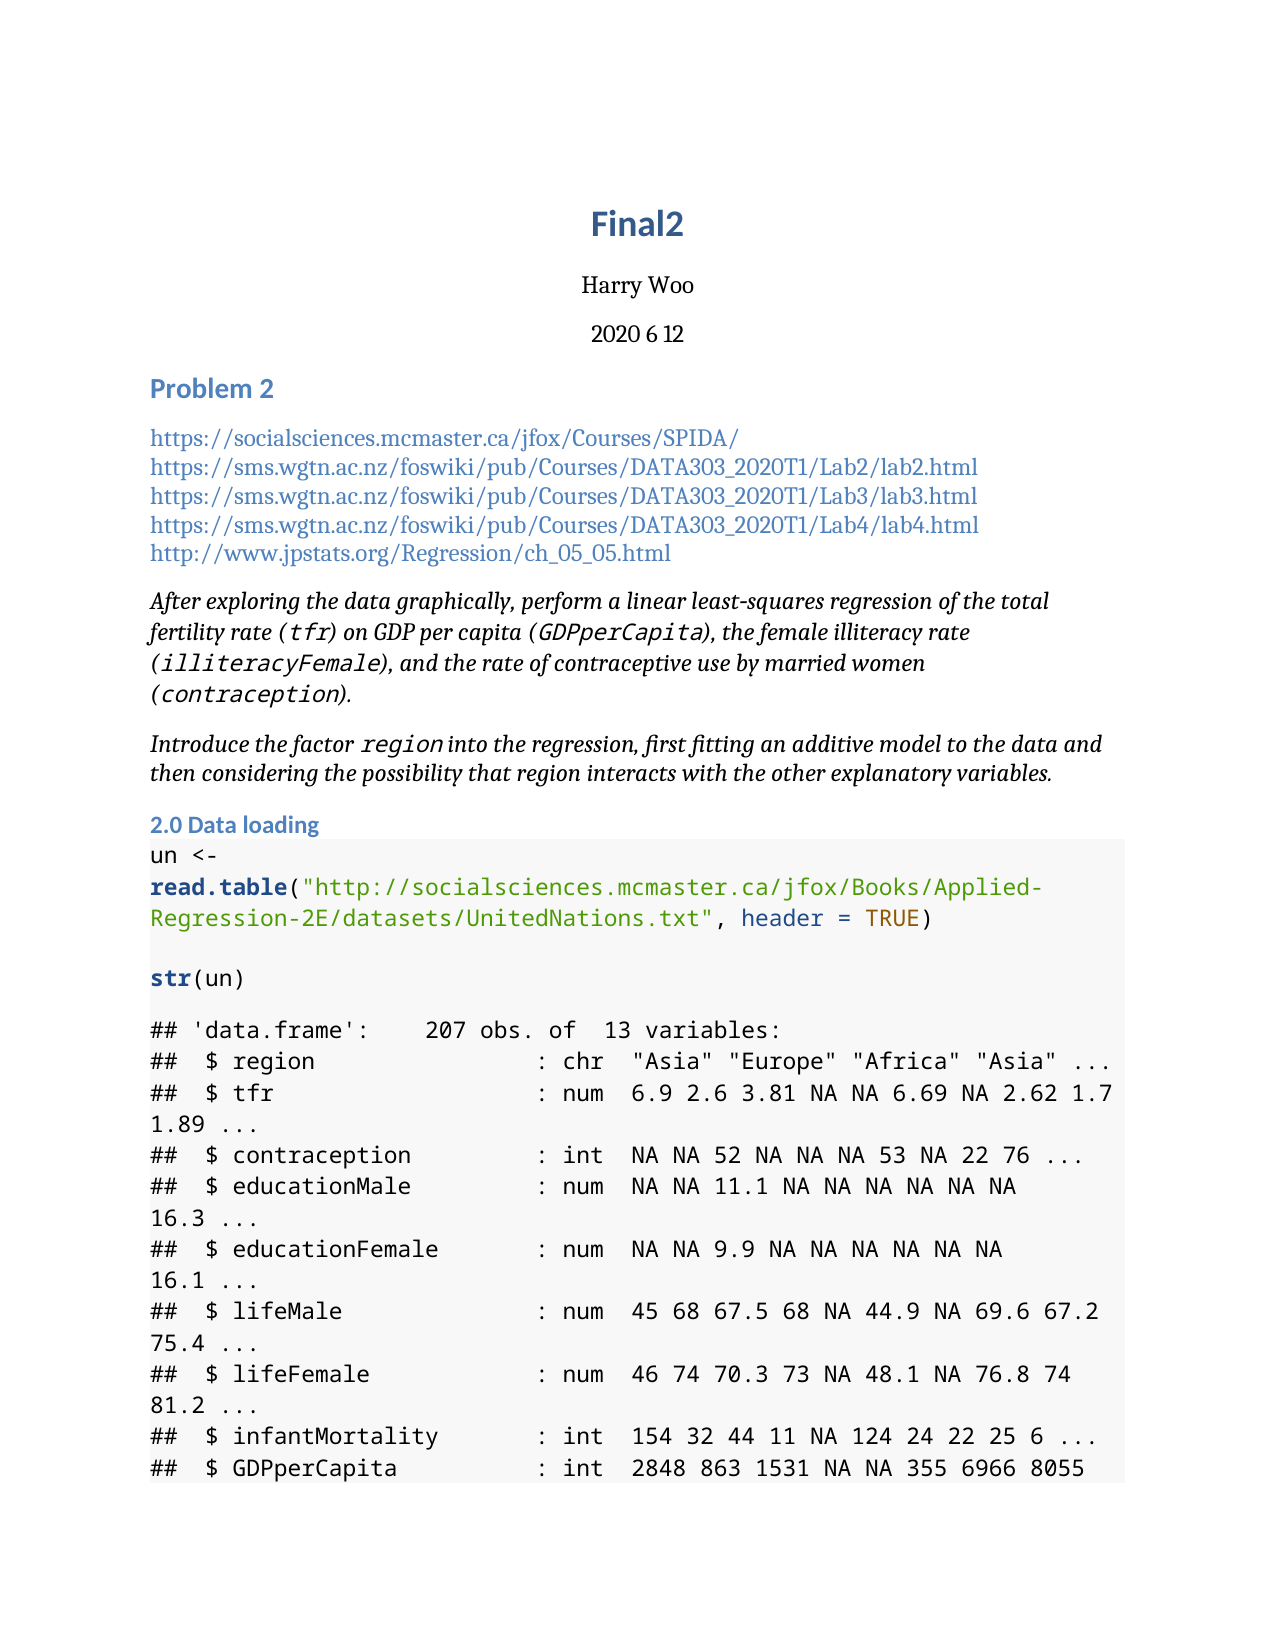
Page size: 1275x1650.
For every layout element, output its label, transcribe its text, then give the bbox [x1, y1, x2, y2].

text https://socialsciences.mcmaster.ca/jfox/Courses/SPIDA/ https://sms.wgtn.ac.nz/foswiki/pub/Courses/DATA303_2020T1/Lab2/lab2.html https://sms.wgtn.ac.nz/foswiki/pub/Courses/DATA303_2020T1/Lab3/lab3.html https://sms.wgtn.ac.nz/foswiki/pub/Courses/DATA303_2020T1/Lab4/lab4.html http://www.jpstats.org/Regression/ch_05_05.html [150, 424, 1125, 568]
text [150, 1014, 1125, 1483]
text un <- read.table("http://socialsciences.mcmaster.ca/jfox/Books/Applied-Regression-2E/datasets/UnitedNations.txt", header = TRUE) str(un) [150, 839, 1125, 993]
text Introduce the factor region into the regression, first fitting an additive model to the data and then considering the possibility that region interacts with the other explanatory variables. [150, 728, 1125, 788]
subtitle Problem 2 [150, 370, 1125, 406]
title Final2 [150, 200, 1125, 246]
text After exploring the data graphically, perform a linear least‐squares regression of the total fertility rate (tfr) on GDP per capita (GDPperCapita), the female illiteracy rate (illiteracyFemale), and the rate of contraceptive use by married women (contraception). [150, 587, 1125, 709]
subtitle 2.0 Data loading [150, 809, 1125, 839]
text 2020 6 12 [150, 320, 1125, 349]
text Harry Woo [150, 271, 1125, 299]
